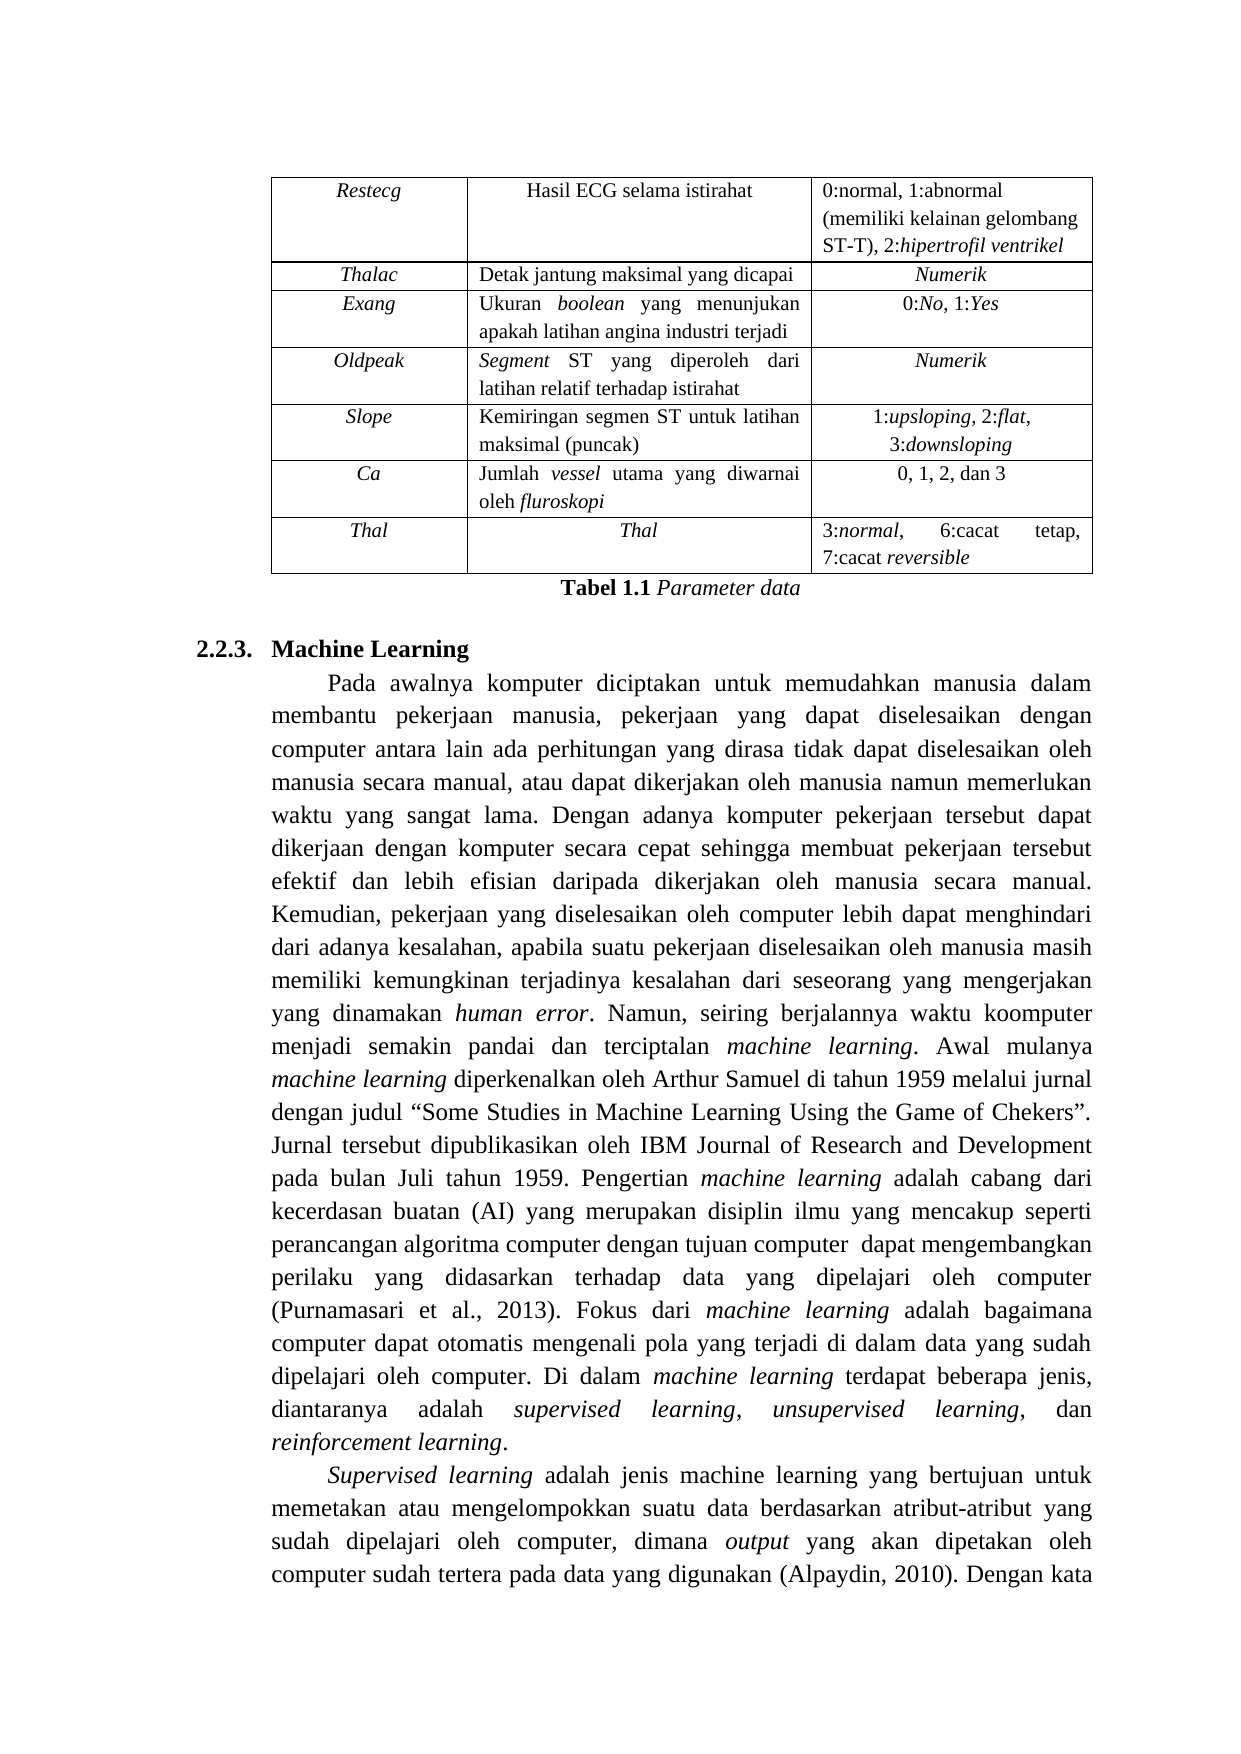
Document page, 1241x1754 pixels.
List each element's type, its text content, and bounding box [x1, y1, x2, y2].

table_cell Slope [272, 405, 467, 460]
table_cell 0, 1, 2, dan 3 [812, 461, 1092, 517]
table_cell Oldpeak [272, 348, 467, 403]
table_cell 0:No, 1:Yes [812, 291, 1092, 347]
table_cell Segment ST yang diperoleh dari latihan relatif terhadap istirahat [468, 348, 811, 403]
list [271, 1460, 1092, 1588]
table_cell Jumlah vessel utama yang diwarnai oleh fluroskopi [468, 461, 811, 517]
table_cell Ca [272, 461, 467, 517]
table_cell Kemiringan segmen ST untuk latihan maksimal (puncak) [468, 405, 811, 460]
table_cell 0:normal, 1:abnormal (memiliki kelainan gelombang ST-T), 2:hipertrofil ventrikel [812, 178, 1092, 261]
table_cell 1:upsloping, 2:flat, 3:downsloping [812, 405, 1092, 460]
table_cell Ukuran boolean yang menunjukan apakah latihan angina industri terjadi [468, 291, 811, 347]
list Pada awalnya komputer diciptakan untuk memudahkan manusia dalam membantu pekerjaan manusia, pekerjaan yang dapat diselesaikan dengan computer antara lain ada perhitungan yang dirasa tidak dapat diselesaikan oleh manusia secara manual, atau dapat dikerjakan oleh manusia namun memerlukan waktu yang sangat lama. Dengan adanya komputer pekerjaan tersebut dapat dikerjaan dengan komputer secara cepat sehingga membuat pekerjaan tersebut efektif dan lebih efisian daripada dikerjakan oleh manusia secara manual. Kemudian, pekerjaan yang diselesaikan oleh computer lebih dapat menghindari dari adanya kesalahan, apabila suatu pekerjaan diselesaikan oleh manusia masih memiliki kemungkinan terjadinya kesalahan dari seseorang yang mengerjakan yang dinamakan human error. Namun, seiring berjalannya waktu koomputer menjadi semakin pandai dan terciptalan machine learning. Awal mulanya machine learning diperkenalkan oleh Arthur Samuel di tahun 1959 melalui jurnal dengan judul “Some Studies in Machine Learning Using the Game of Chekers”. Jurnal tersebut dipublikasikan oleh IBM Journal of Research and Development pada bulan Juli tahun 1959. Pengertian machine learning adalah cabang dari kecerdasan buatan (AI) yang merupakan disiplin ilmu yang mencakup seperti perancangan algoritma computer dengan tujuan computer dapat mengembangkan perilaku yang didasarkan terhadap data yang dipelajari oleh computer (Purnamasari et al., 2013). Fokus dari machine learning adalah bagaimana computer dapat otomatis mengenali pola yang terjadi di dalam data yang sudah dipelajari oleh computer. Di dalam machine learning terdapat beberapa jenis, diantaranya adalah supervised learning, unsupervised learning, dan reinforcement learning. [271, 668, 1092, 1456]
list Machine Learning [196, 634, 1092, 663]
table_cell Restecg [272, 178, 467, 261]
table_cell 3:normal, 6:cacat tetap, 7:cacat reversible [812, 518, 1092, 573]
table_cell Thalac [272, 263, 467, 290]
table_cell Exang [272, 291, 467, 347]
table_cell Thal [272, 518, 467, 573]
table_cell Numerik [812, 348, 1092, 403]
table_cell Detak jantung maksimal yang dicapai [468, 263, 811, 290]
table_cell Numerik [812, 263, 1092, 290]
list Tabel 1.1 Parameter data [271, 574, 1092, 601]
table_cell Thal [468, 518, 811, 573]
table_cell Hasil ECG selama istirahat [468, 178, 811, 261]
